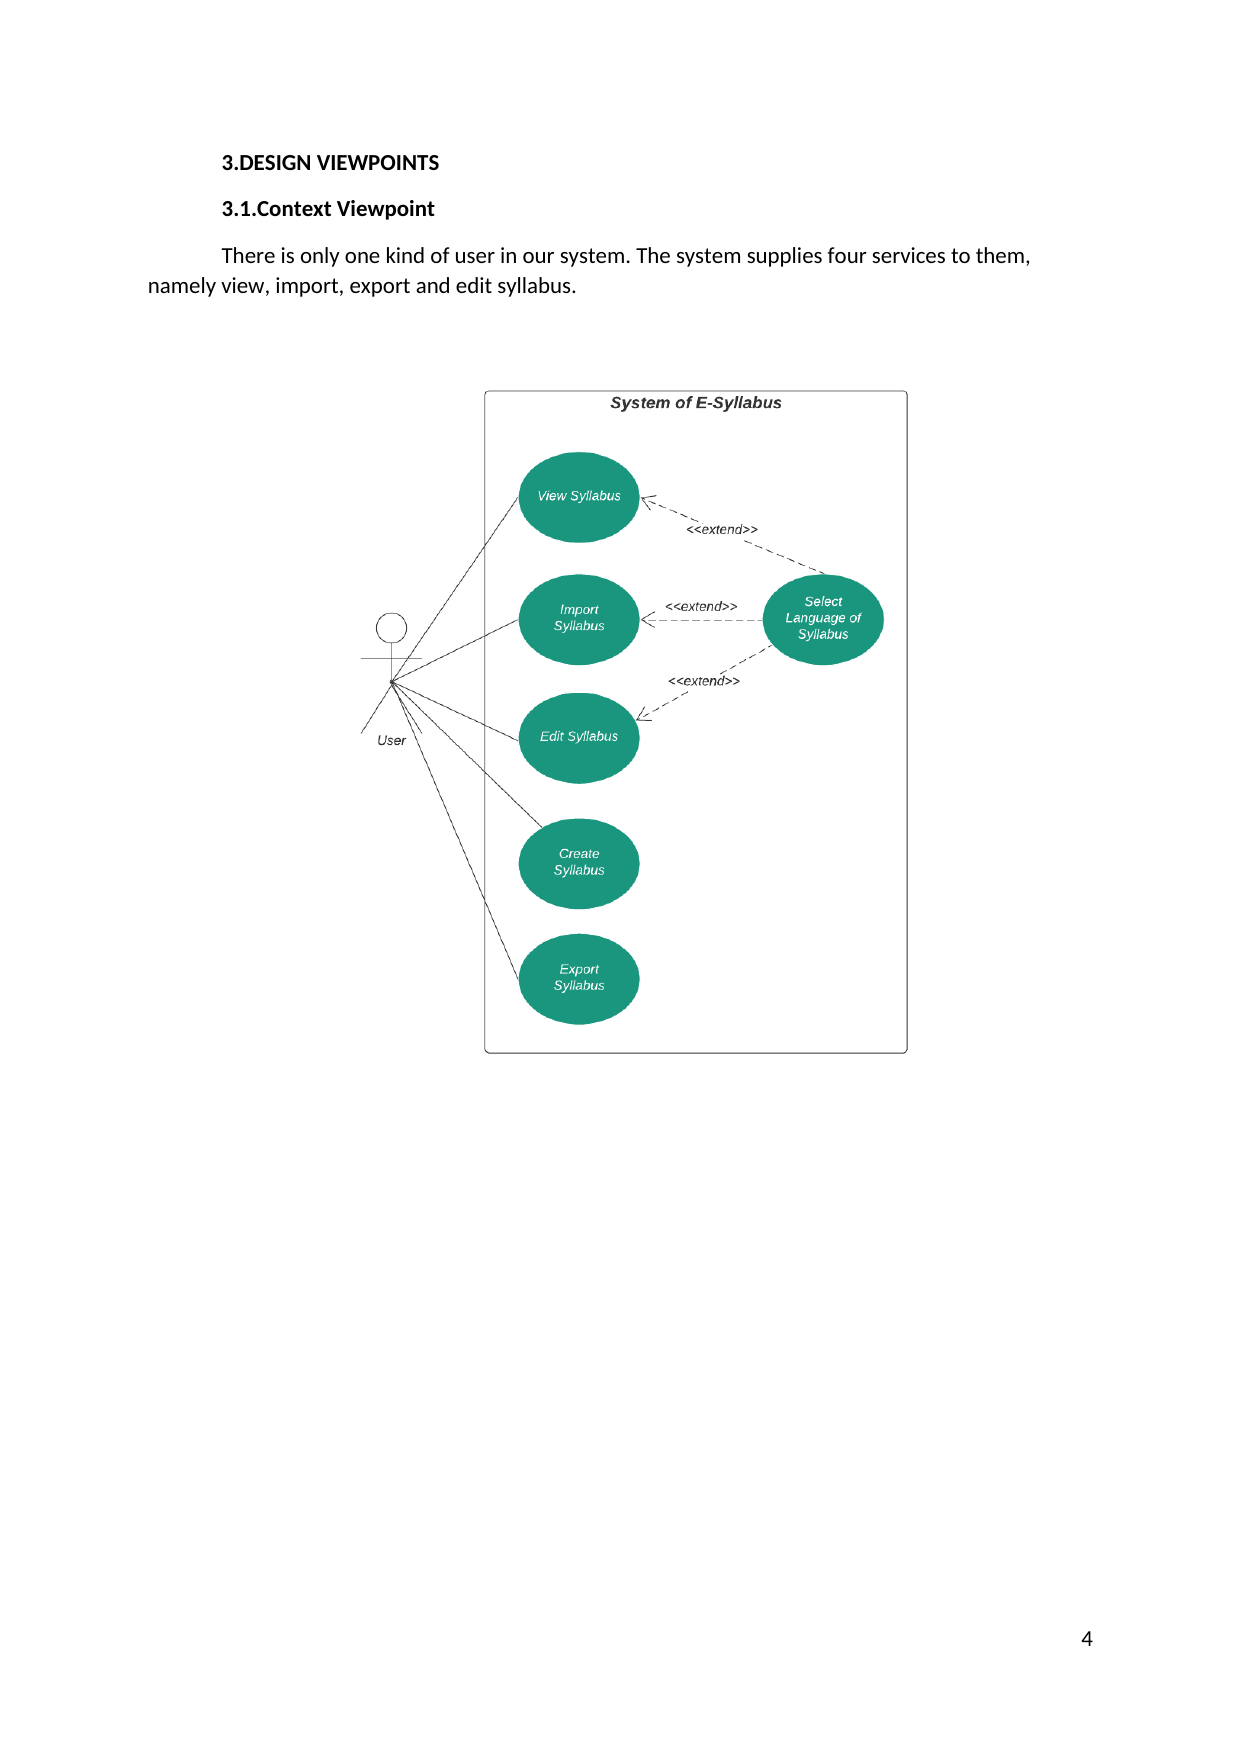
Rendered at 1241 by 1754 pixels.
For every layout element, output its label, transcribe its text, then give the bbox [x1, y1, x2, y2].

text namely view, import, export and edit syllabus. [148, 272, 1093, 299]
picture [350, 366, 926, 1064]
text There is only one kind of user in our system. The system supplies four services to them, [221, 241, 1093, 269]
text 3.DESIGN VIEWPOINTS [148, 148, 1093, 176]
text 3.1.Context Viewpoint [148, 194, 1093, 222]
